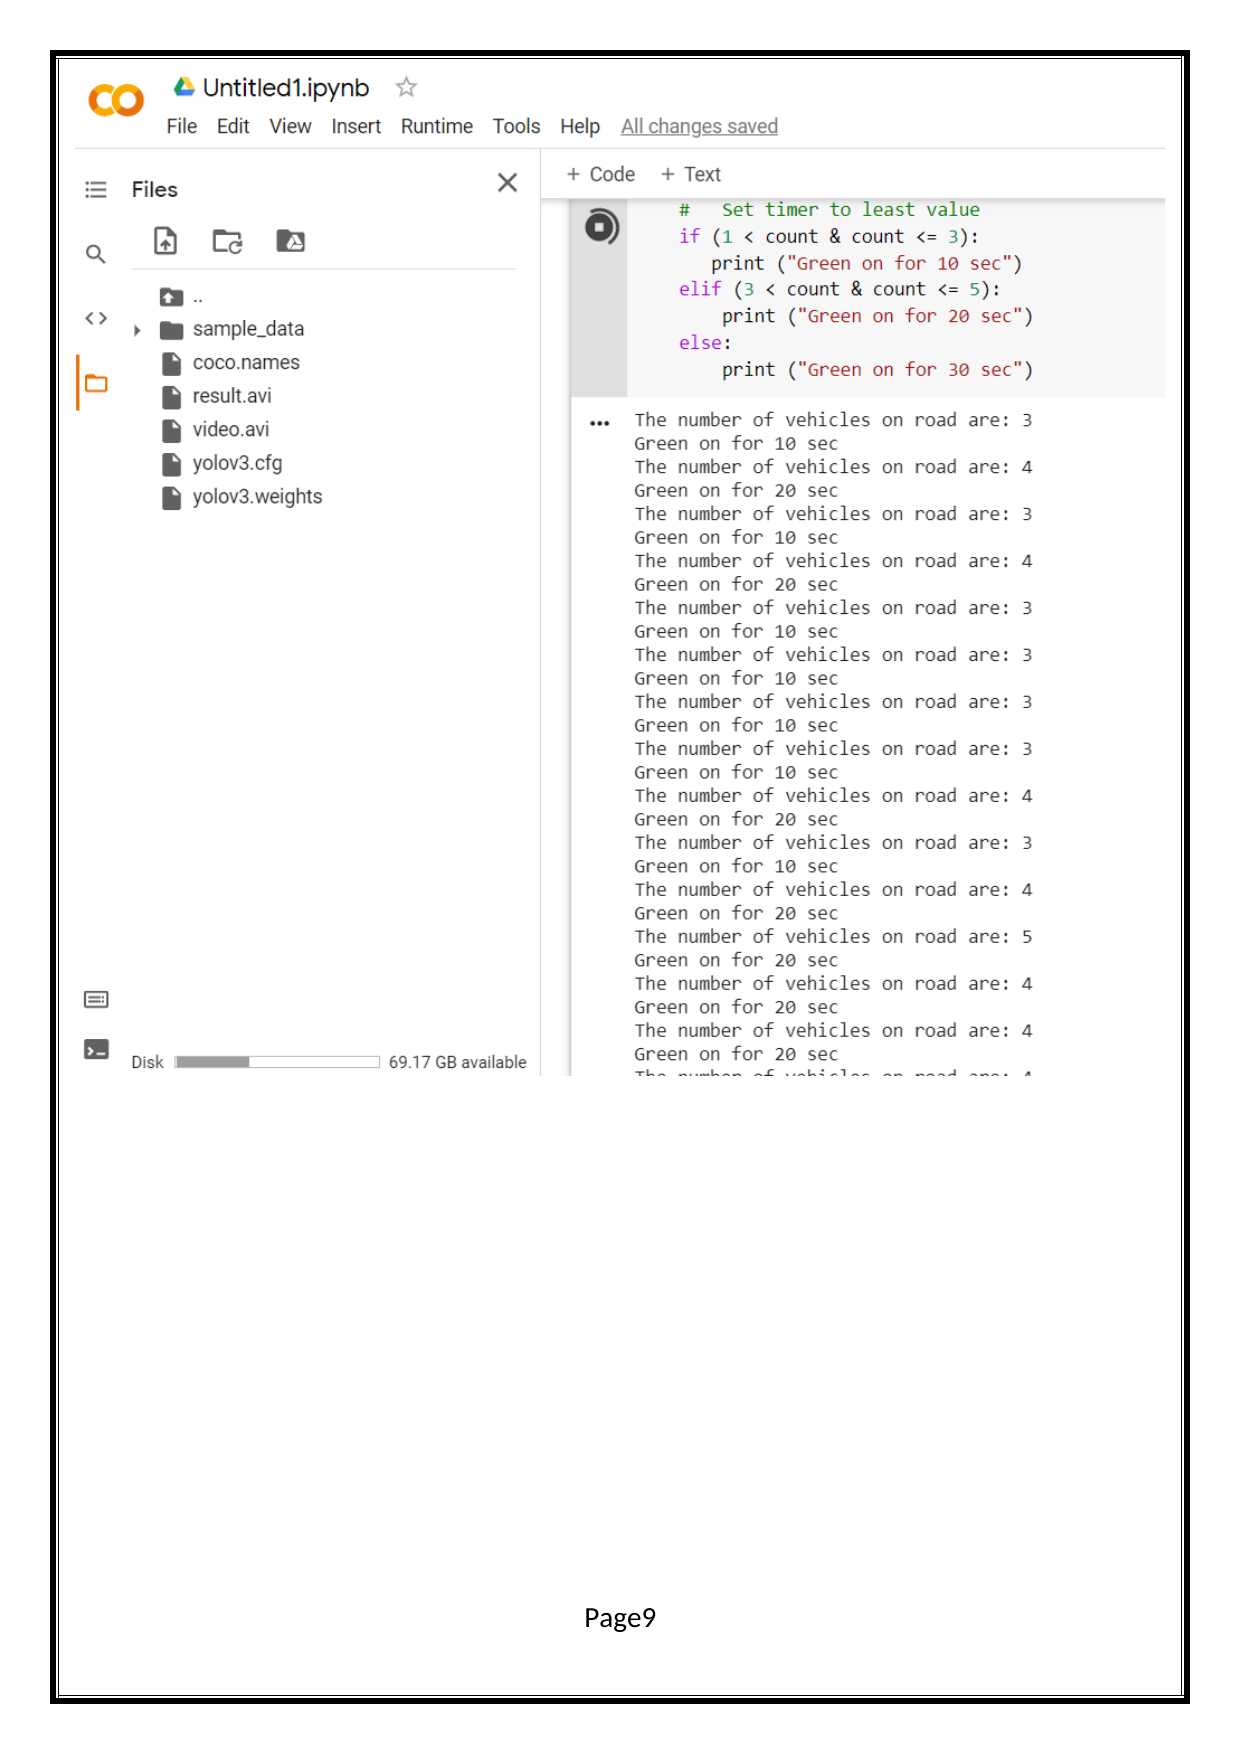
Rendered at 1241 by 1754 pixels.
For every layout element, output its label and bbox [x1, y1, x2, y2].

picture [75, 75, 1166, 1076]
